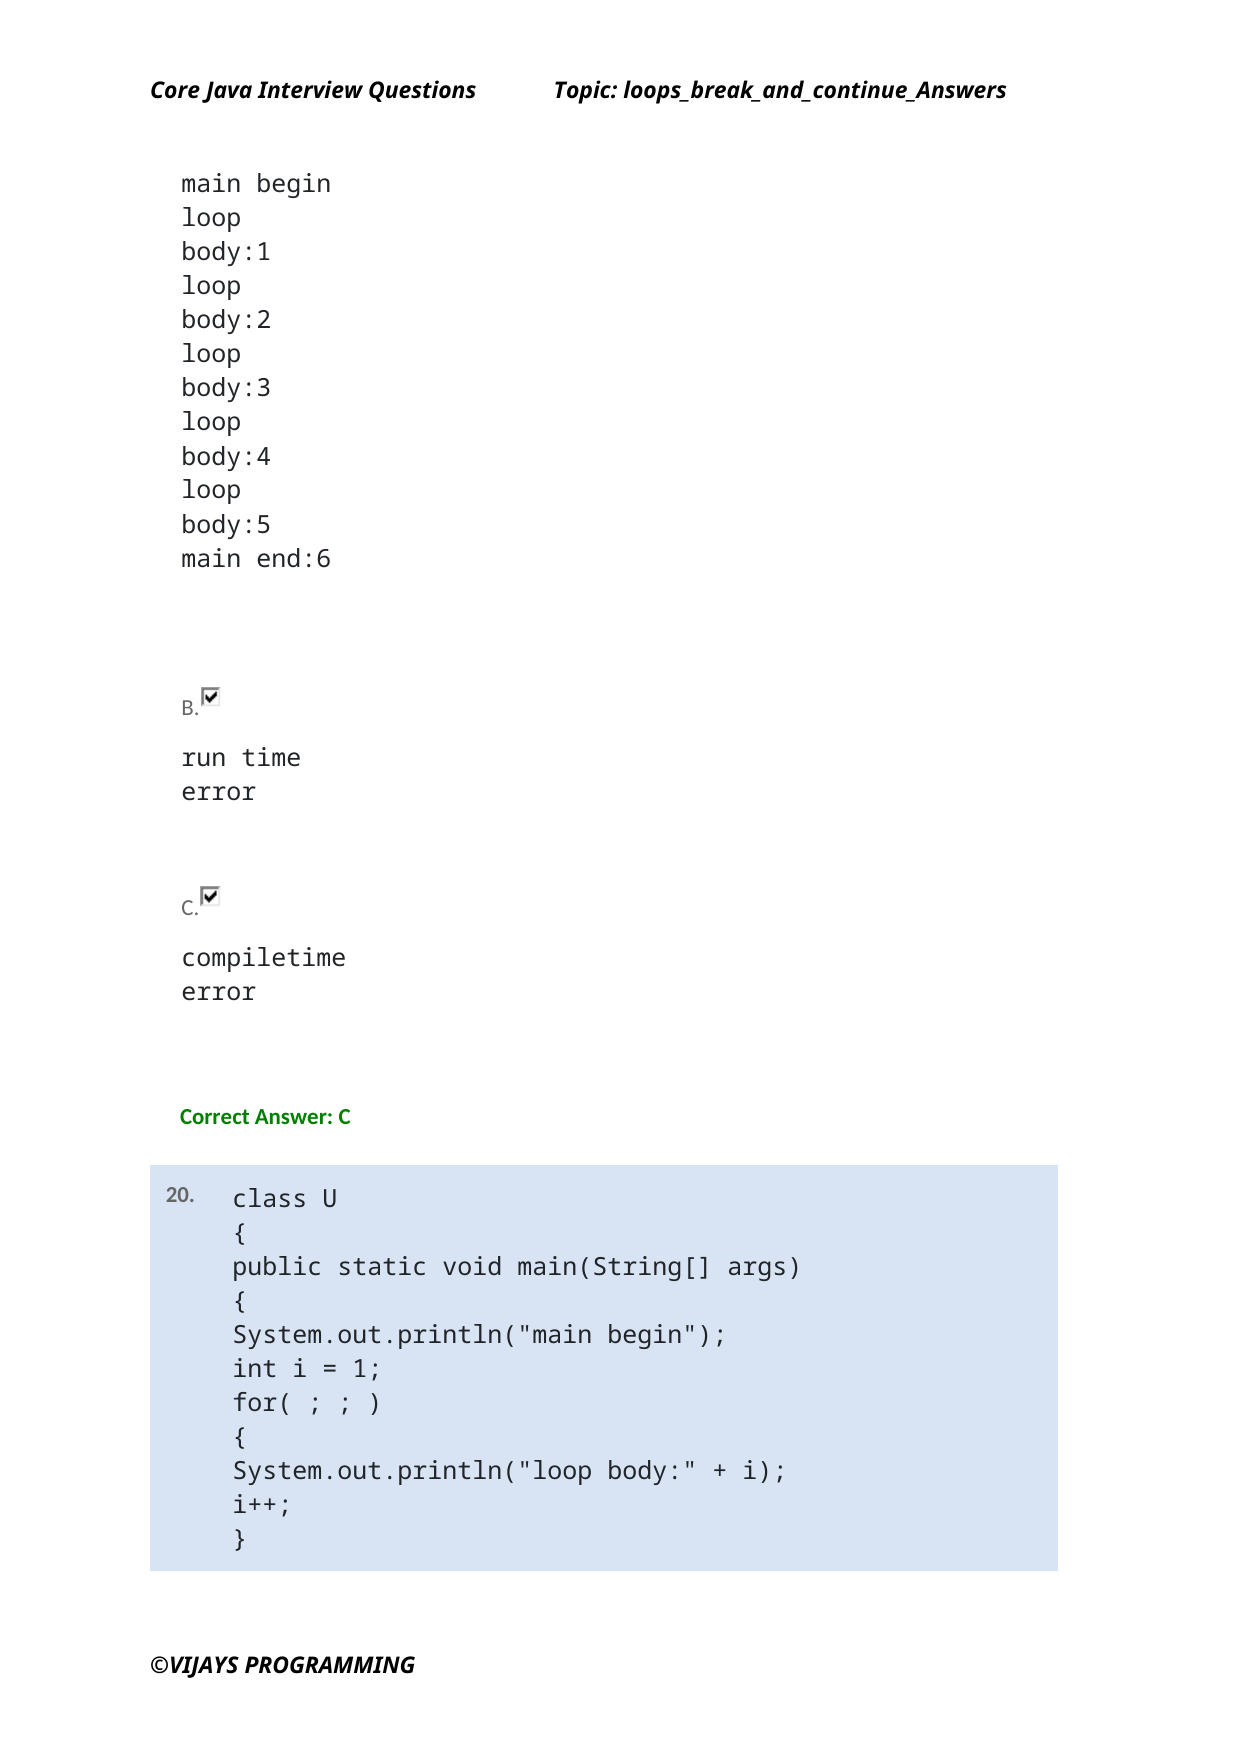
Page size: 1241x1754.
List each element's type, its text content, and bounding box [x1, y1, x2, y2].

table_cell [216, 1165, 1058, 1571]
table_cell [150, 150, 1090, 1094]
table_cell Correct Answer: C [150, 1095, 1090, 1165]
table_cell 20. [150, 1165, 216, 1571]
